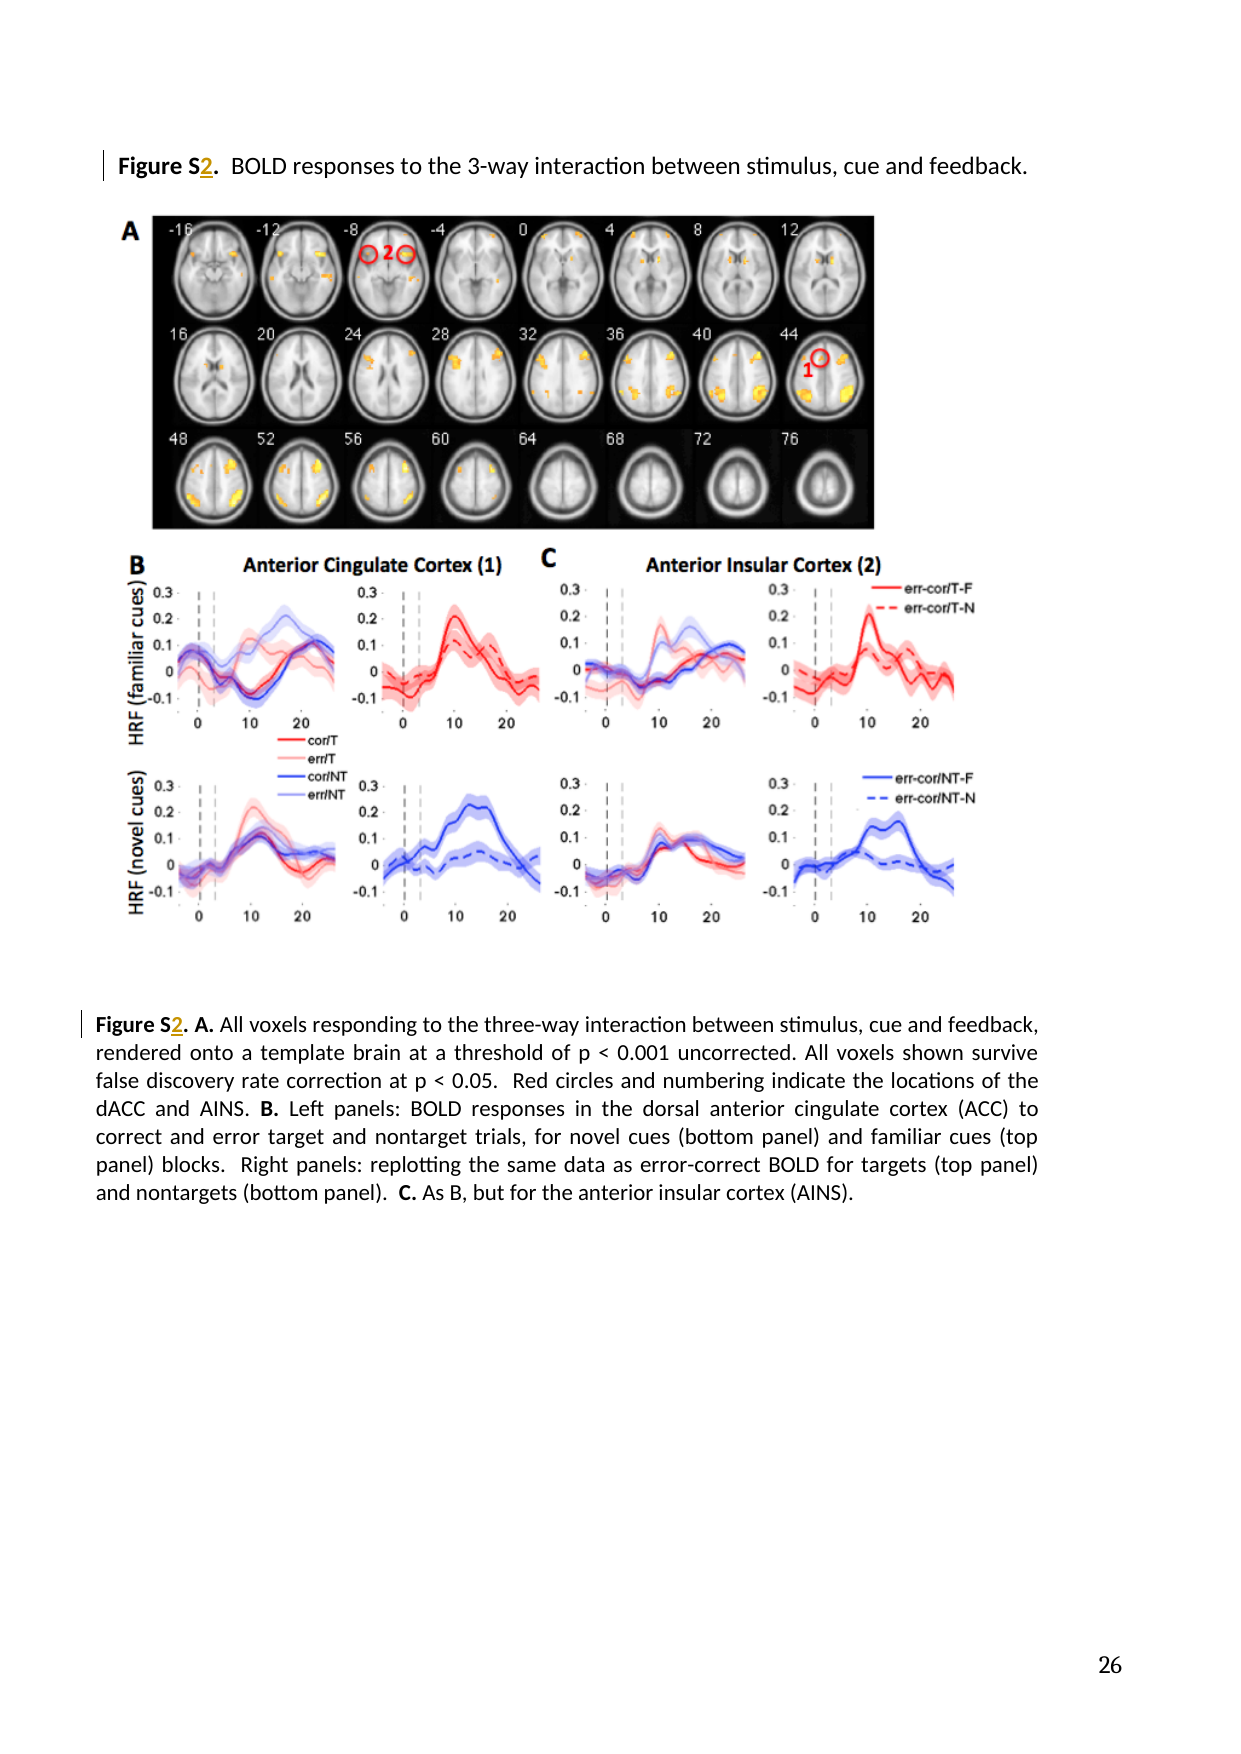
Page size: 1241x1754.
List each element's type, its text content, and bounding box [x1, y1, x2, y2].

text Figure S. BOLD responses to the 3-way interaction between stimulus, cue and feedback. [118, 150, 1122, 181]
picture [118, 211, 983, 933]
